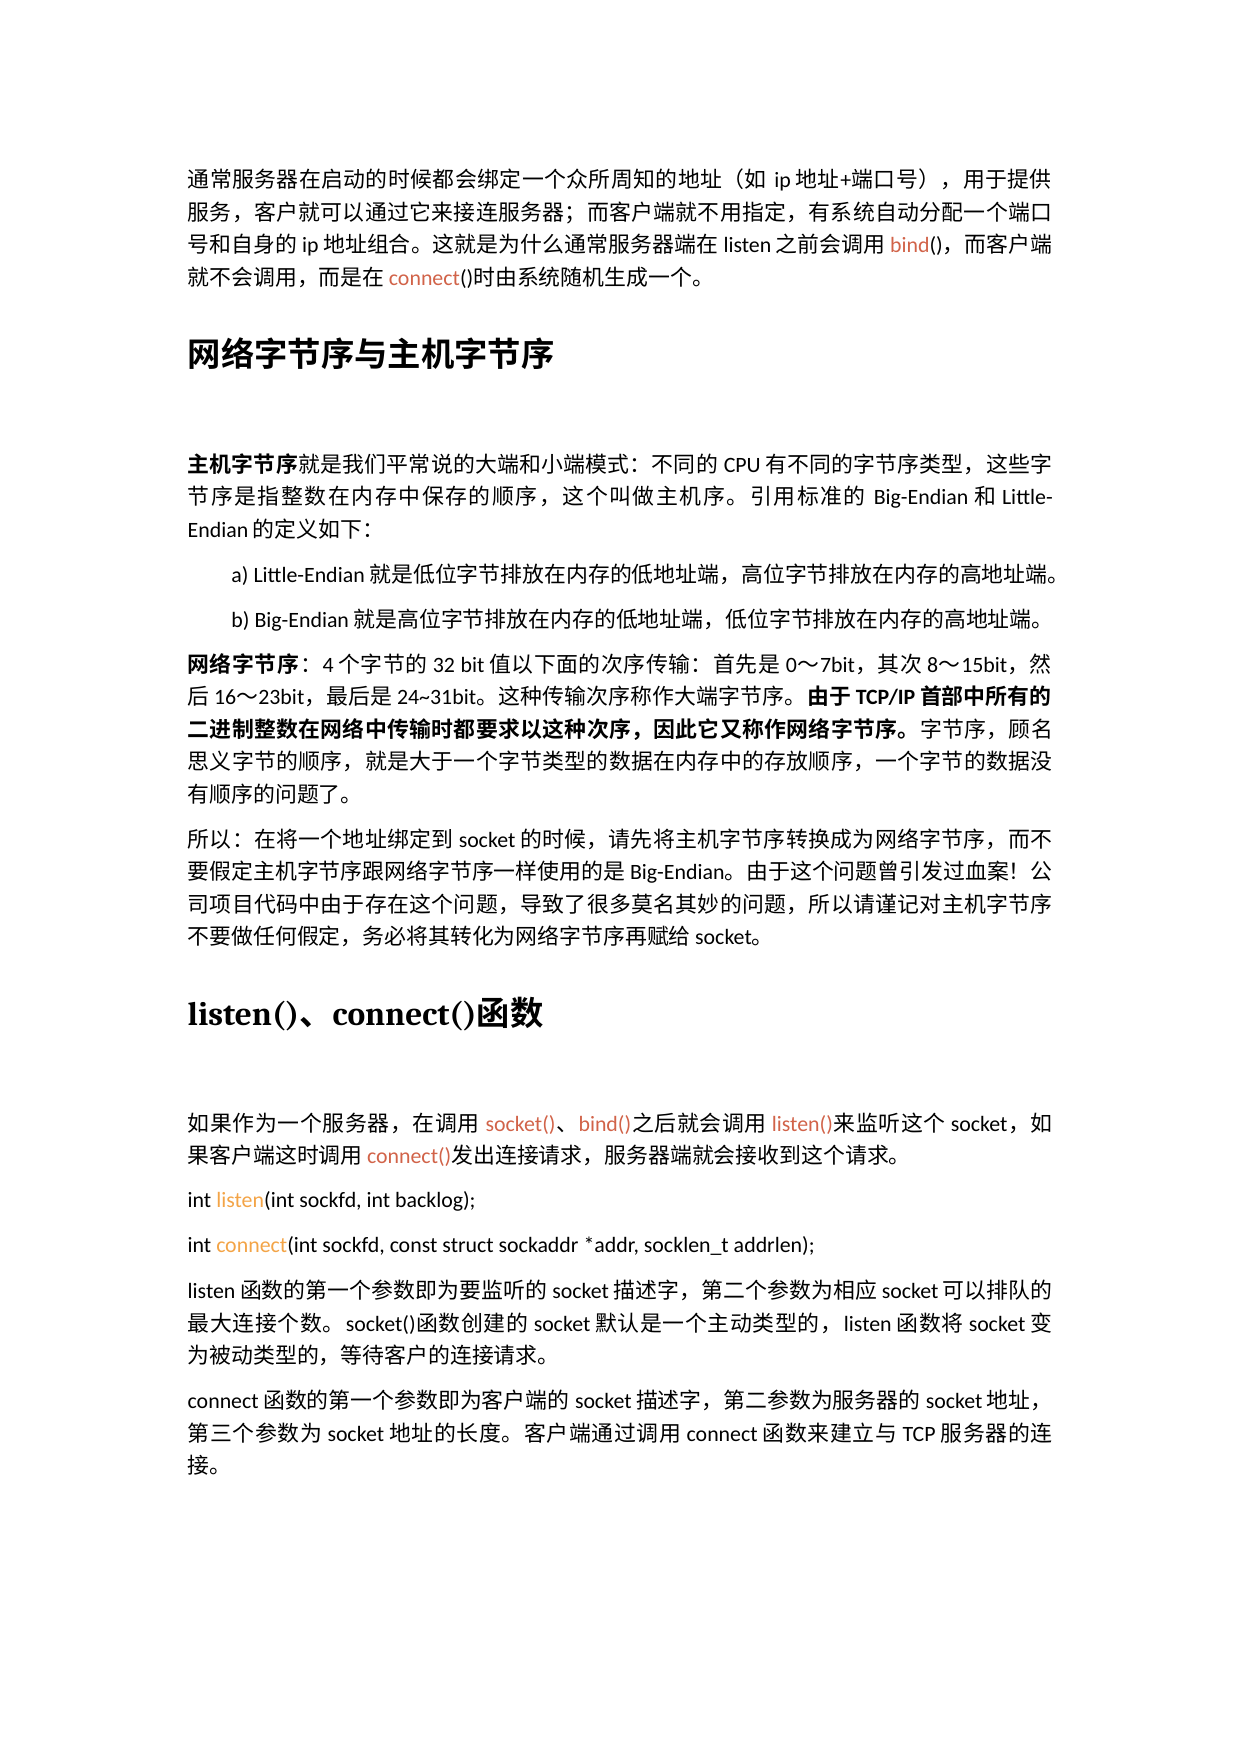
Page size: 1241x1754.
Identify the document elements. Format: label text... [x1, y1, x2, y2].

text int listen(int sockfd, int backlog); [187, 1183, 1053, 1216]
text b) Big-Endian就是高位字节排放在内存的低地址端，低位字节排放在内存的高地址端。 [187, 601, 1053, 634]
text listen函数的第一个参数即为要监听的socket描述字，第二个参数为相应socket可以排队的最大连接个数。socket()函数创建的socket默认是一个主动类型的，listen函数将socket变为被动类型的，等待客户的连接请求。 [187, 1273, 1053, 1371]
text 如果作为一个服务器，在调用socket()、bind()之后就会调用listen()来监听这个socket，如果客户端这时调用connect()发出连接请求，服务器端就会接收到这个请求。 [187, 1106, 1053, 1171]
text a) Little-Endian就是低位字节排放在内存的低地址端，高位字节排放在内存的高地址端。 [187, 556, 1053, 589]
subtitle listen()、connect()函数 [187, 978, 1053, 1043]
text connect函数的第一个参数即为客户端的socket描述字，第二参数为服务器的socket地址，第三个参数为socket地址的长度。客户端通过调用connect函数来建立与TCP服务器的连接。 [187, 1383, 1053, 1481]
text 网络字节序：4个字节的32 bit值以下面的次序传输：首先是0～7bit，其次8～15bit，然后16～23bit，最后是24~31bit。这种传输次序称作大端字节序。由于TCP/IP首部中所有的二进制整数在网络中传输时都要求以这种次序，因此它又称作网络字节序。字节序，顾名思义字节的顺序，就是大于一个字节类型的数据在内存中的存放顺序，一个字节的数据没有顺序的问题了。 [187, 646, 1053, 809]
subtitle 网络字节序与主机字节序 [187, 319, 1053, 384]
text 通常服务器在启动的时候都会绑定一个众所周知的地址（如ip地址+端口号），用于提供服务，客户就可以通过它来接连服务器；而客户端就不用指定，有系统自动分配一个端口号和自身的ip地址组合。这就是为什么通常服务器端在listen之前会调用bind()，而客户端就不会调用，而是在connect()时由系统随机生成一个。 [187, 162, 1053, 292]
text 所以：在将一个地址绑定到socket的时候，请先将主机字节序转换成为网络字节序，而不要假定主机字节序跟网络字节序一样使用的是Big-Endian。由于这个问题曾引发过血案！公司项目代码中由于存在这个问题，导致了很多莫名其妙的问题，所以请谨记对主机字节序不要做任何假定，务必将其转化为网络字节序再赋给socket。 [187, 821, 1053, 951]
text int connect(int sockfd, const struct sockaddr *addr, socklen_t addrlen); [187, 1228, 1053, 1261]
text 主机字节序就是我们平常说的大端和小端模式：不同的CPU有不同的字节序类型，这些字节序是指整数在内存中保存的顺序，这个叫做主机序。引用标准的Big-Endian和Little-Endian的定义如下： [187, 446, 1053, 544]
